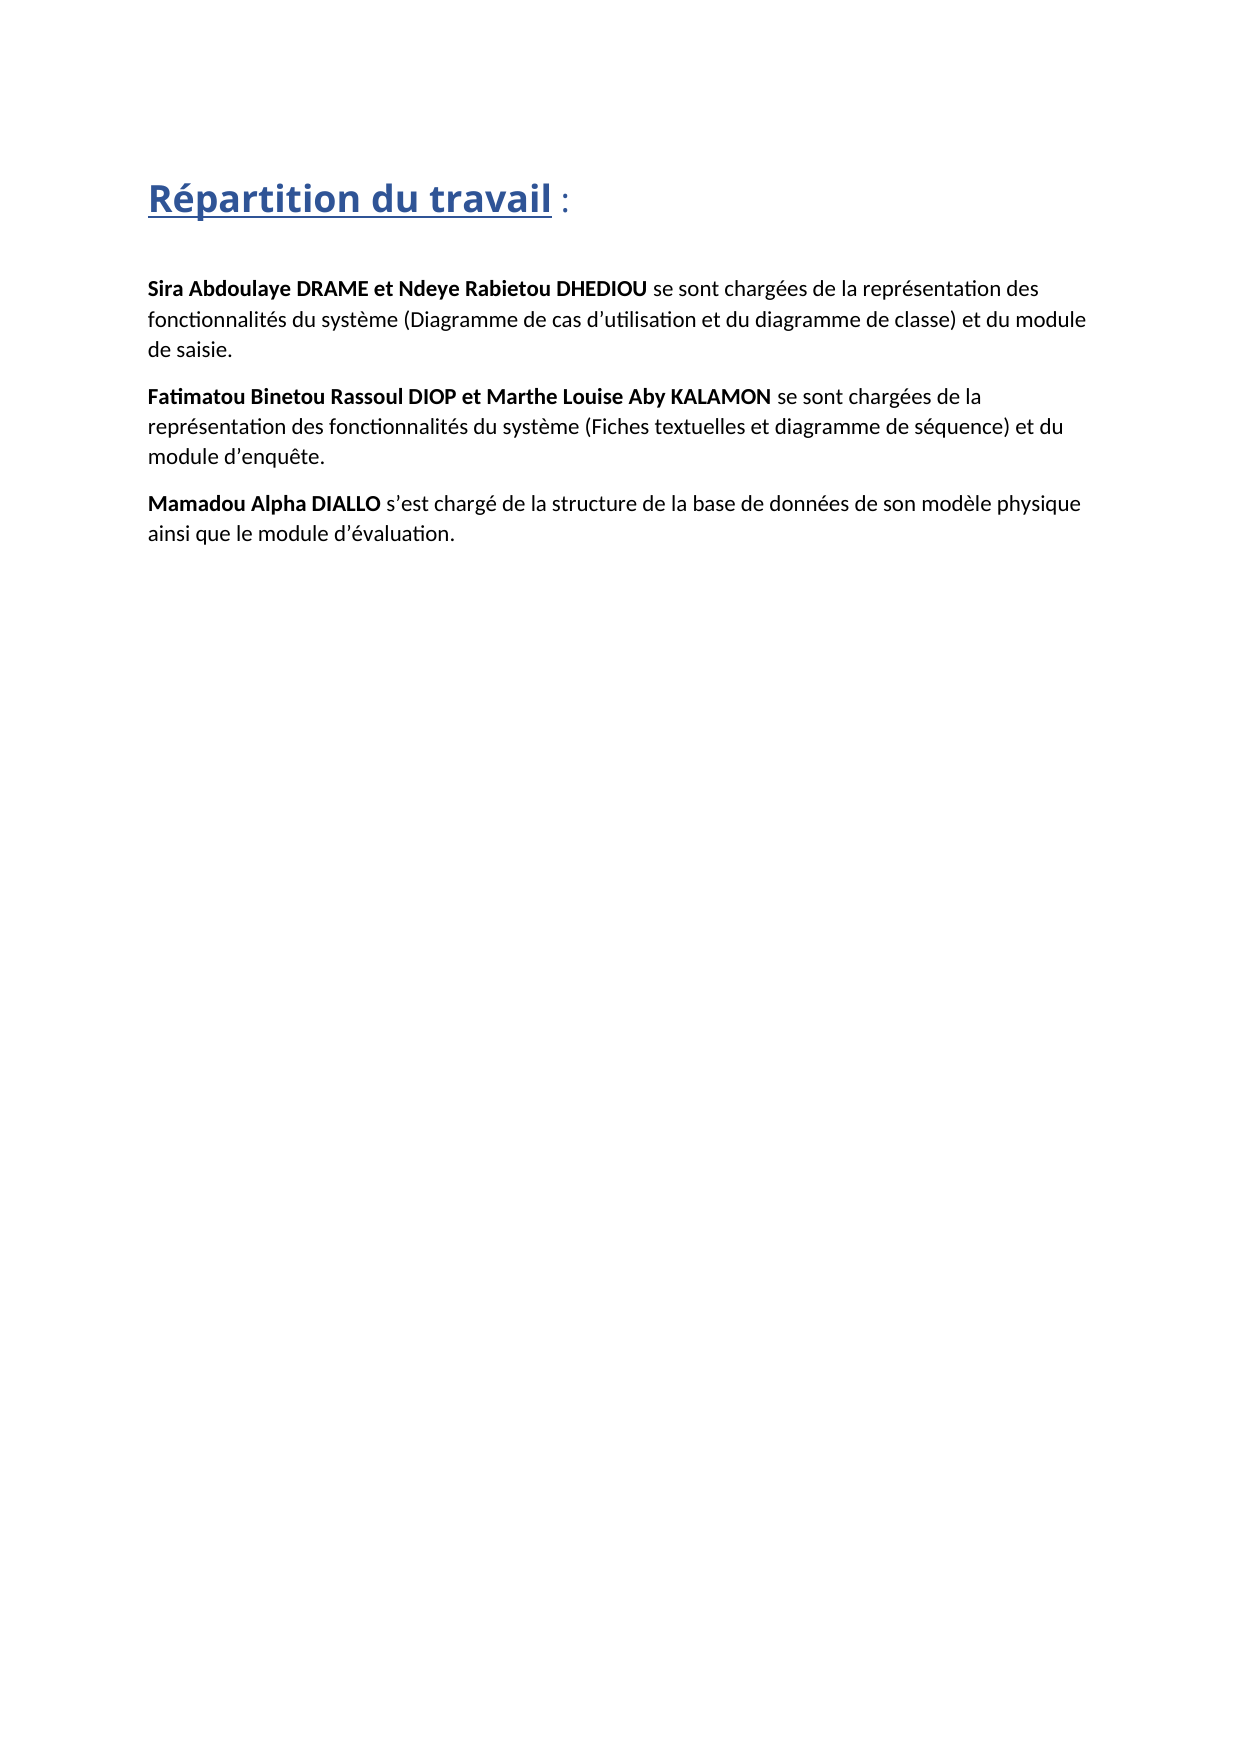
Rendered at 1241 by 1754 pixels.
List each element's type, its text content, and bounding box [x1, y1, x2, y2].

text Sira Abdoulaye DRAME et Ndeye Rabietou DHEDIOU se sont chargées de la représentation des fonctionnalités du système (Diagramme de cas d’utilisation et du diagramme de classe) et du module de saisie. [148, 274, 1093, 363]
text Fatimatou Binetou Rassoul DIOP et Marthe Louise Aby KALAMON se sont chargées de la représentation des fonctionnalités du système (Fiches textuelles et diagramme de séquence) et du module d’enquête. [148, 382, 1093, 470]
subtitle Répartition du travail : [148, 173, 1093, 224]
text Mamadou Alpha DIALLO s’est chargé de la structure de la base de données de son modèle physique ainsi que le module d’évaluation. [148, 489, 1093, 547]
